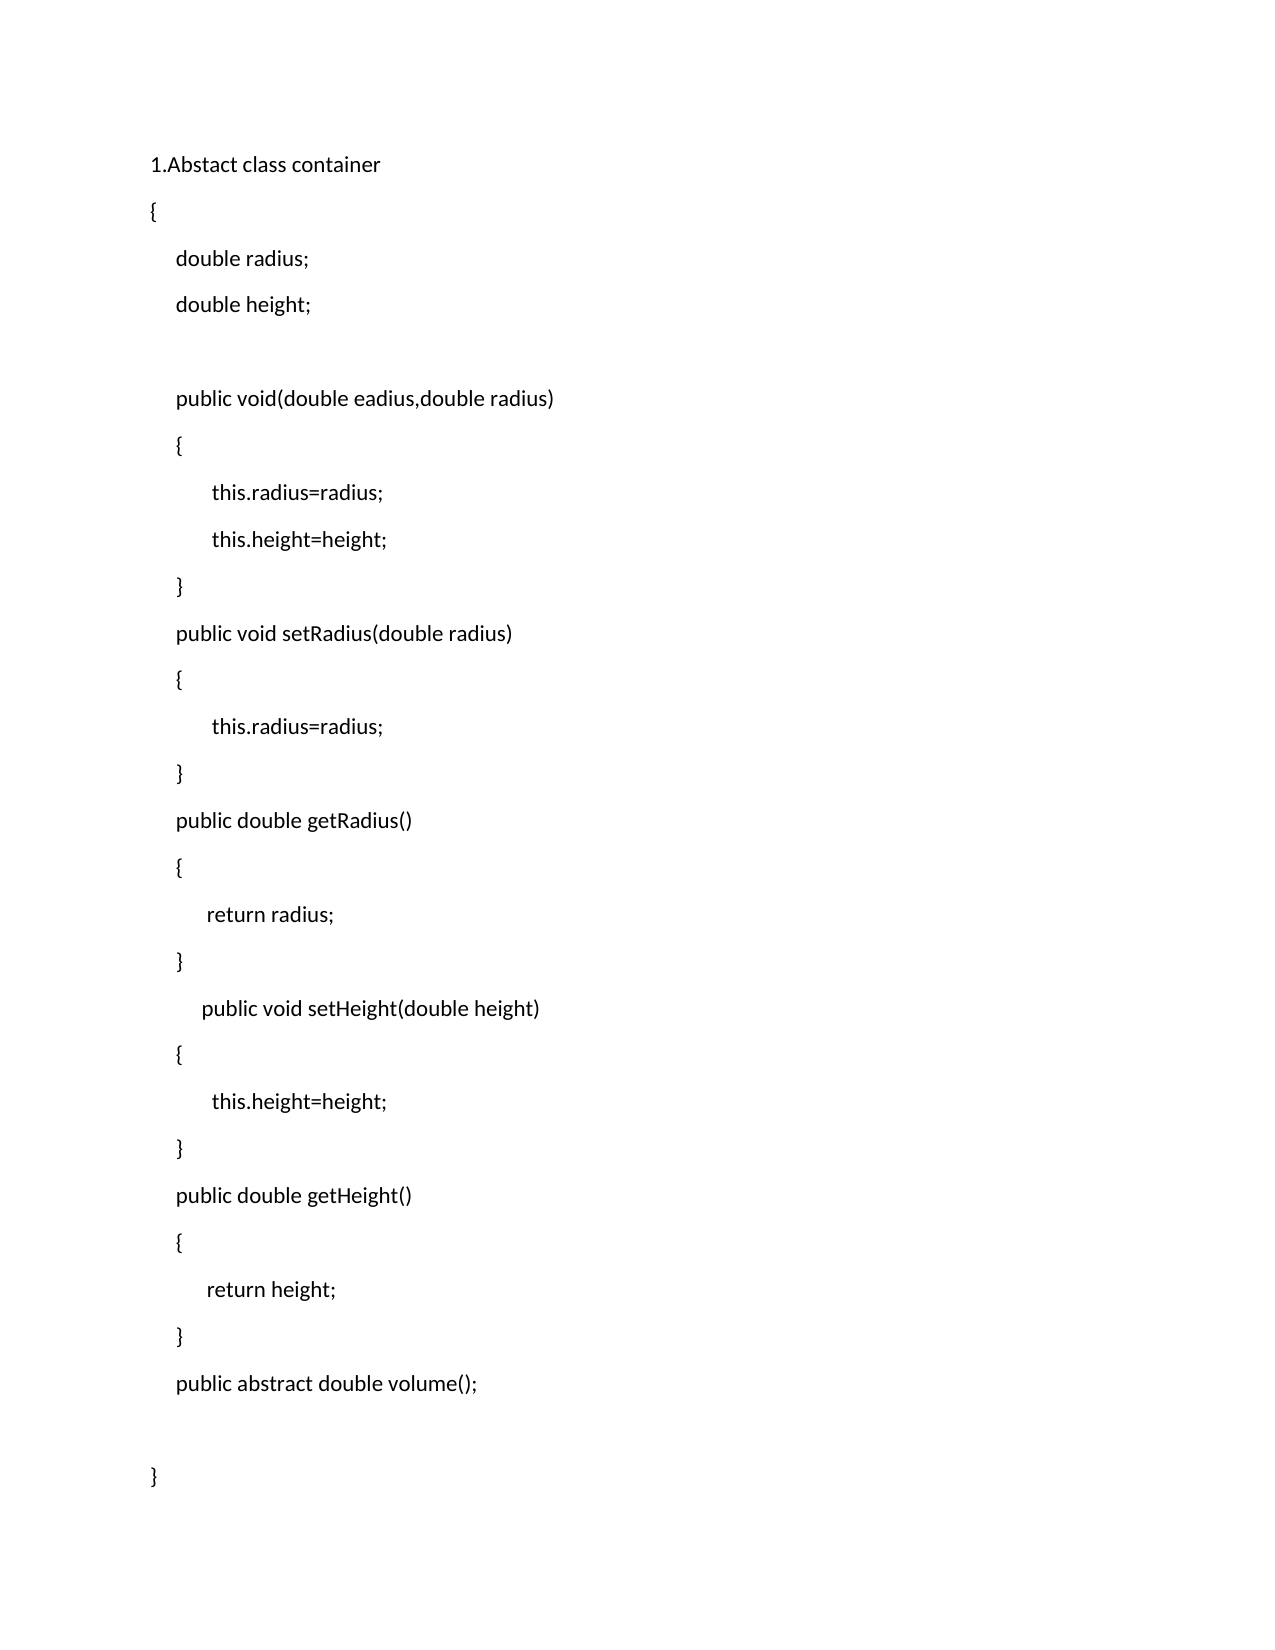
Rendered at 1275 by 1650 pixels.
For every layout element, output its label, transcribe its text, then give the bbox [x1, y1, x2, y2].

text } [150, 572, 1125, 600]
text public abstract double volume(); [150, 1369, 1125, 1397]
text this.radius=radius; [150, 712, 1125, 741]
text { [150, 197, 1125, 225]
text } [150, 1322, 1125, 1350]
text return height; [150, 1275, 1125, 1303]
text this.radius=radius; [150, 478, 1125, 506]
text public double getHeight() [150, 1181, 1125, 1209]
text public void setRadius(double radius) [150, 619, 1125, 647]
text } [150, 759, 1125, 787]
text } [150, 1134, 1125, 1162]
text double height; [150, 291, 1125, 319]
text } [150, 947, 1125, 975]
text this.height=height; [150, 1087, 1125, 1116]
text { [150, 1041, 1125, 1069]
text { [150, 1228, 1125, 1256]
text this.height=height; [150, 525, 1125, 553]
text return radius; [150, 900, 1125, 928]
text } [150, 1462, 1125, 1491]
text { [150, 853, 1125, 881]
text { [150, 431, 1125, 459]
text 1.Abstact class container [150, 150, 1125, 178]
text { [150, 666, 1125, 694]
text double radius; [150, 244, 1125, 272]
text public double getRadius() [150, 806, 1125, 834]
text public void setHeight(double height) [150, 994, 1125, 1022]
text public void(double eadius,double radius) [150, 384, 1125, 412]
